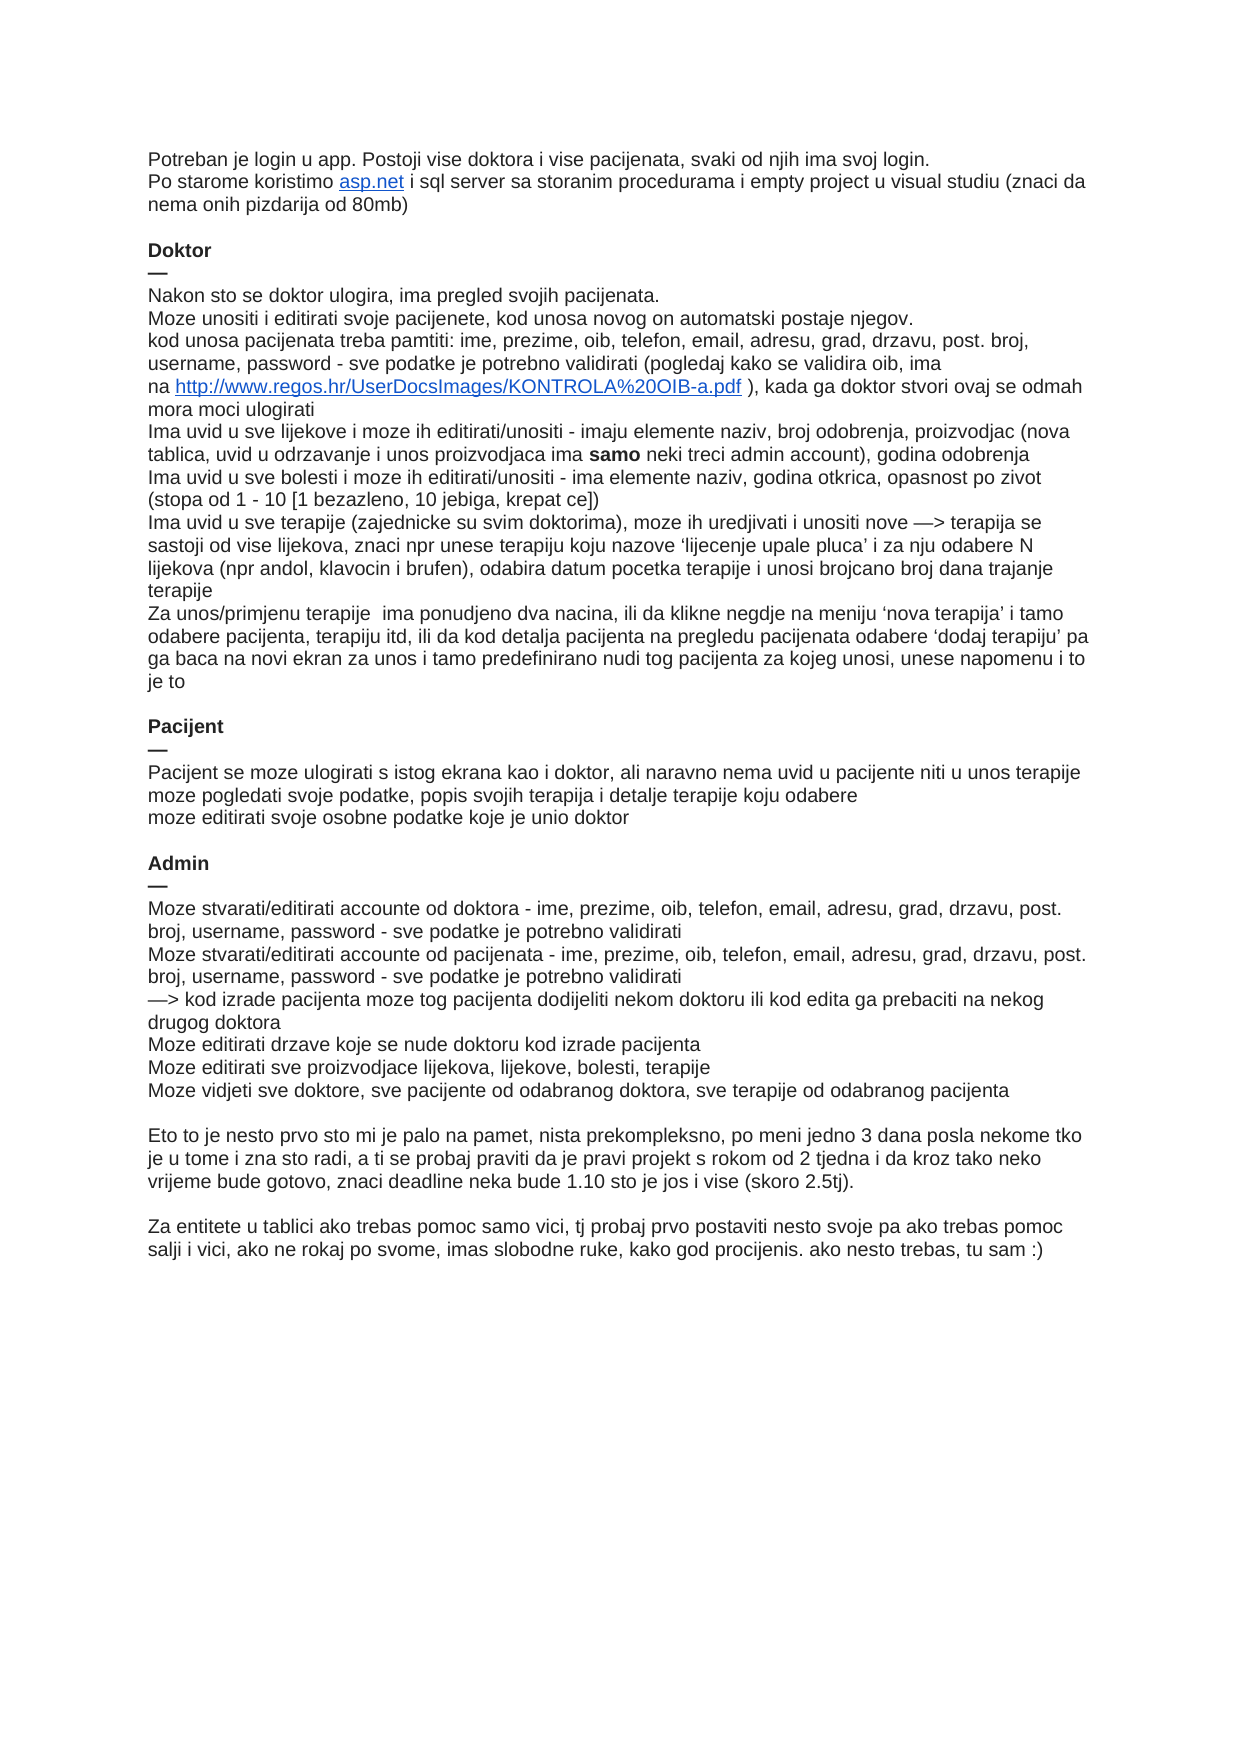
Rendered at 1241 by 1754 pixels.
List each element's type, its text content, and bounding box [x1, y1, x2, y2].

text Admin [148, 852, 1093, 874]
text Moze unositi i editirati svoje pacijenete, kod unosa novog on automatski postaje njegov. [148, 307, 1093, 329]
text Pacijent se moze ulogirati s istog ekrana kao i doktor, ali naravno nema uvid u pacijente niti u unos terapije [148, 761, 1093, 783]
text Moze vidjeti sve doktore, sve pacijente od odabranog doktora, sve terapije od odabranog pacijenta [148, 1079, 1093, 1101]
text Eto to je nesto prvo sto mi je palo na pamet, nista prekompleksno, po meni jedno 3 dana posla nekome tko je u tome i zna sto radi, a ti se probaj praviti da je pravi projekt s rokom od 2 tjedna i da kroz tako neko vrijeme bude gotovo, znaci deadline neka bude 1.10 sto je jos i vise (skoro 2.5tj). [148, 1124, 1093, 1192]
text Po starome koristimo asp.net i sql server sa storanim procedurama i empty project u visual studiu (znaci da nema onih pizdarija od 80mb) [148, 170, 1093, 216]
text — [148, 738, 1093, 761]
text Moze stvarati/editirati accounte od doktora - ime, prezime, oib, telefon, email, adresu, grad, drzavu, post. broj, username, password - sve podatke je potrebno validirati [148, 897, 1093, 942]
text kod unosa pacijenata treba pamtiti: ime, prezime, oib, telefon, email, adresu, grad, drzavu, post. broj, username, password - sve podatke je potrebno validirati (pogledaj kako se validira oib, ima na http://www.regos.hr/UserDocsImages/KONTROLA%20OIB-a.pdf ), kada ga doktor stvori ovaj se odmah mora moci ulogirati [148, 329, 1093, 420]
text — [148, 874, 1093, 897]
text Ima uvid u sve terapije (zajednicke su svim doktorima), moze ih uredjivati i unositi nove —> terapija se sastoji od vise lijekova, znaci npr unese terapiju koju nazove ‘lijecenje upale pluca’ i za nju odabere N lijekova (npr andol, klavocin i brufen), odabira datum pocetka terapije i unosi brojcano broj dana trajanje terapije [148, 511, 1093, 602]
text Ima uvid u sve bolesti i moze ih editirati/unositi - ima elemente naziv, godina otkrica, opasnost po zivot (stopa od 1 - 10 [1 bezazleno, 10 jebiga, krepat ce]) [148, 466, 1093, 511]
text — [148, 261, 1093, 284]
text Moze editirati drzave koje se nude doktoru kod izrade pacijenta [148, 1033, 1093, 1056]
text —> kod izrade pacijenta moze tog pacijenta dodijeliti nekom doktoru ili kod edita ga prebaciti na nekog drugog doktora [148, 988, 1093, 1033]
text Za entitete u tablici ako trebas pomoc samo vici, tj probaj prvo postaviti nesto svoje pa ako trebas pomoc salji i vici, ako ne rokaj po svome, imas slobodne ruke, kako god procijenis. ako nesto trebas, tu sam :) [148, 1215, 1093, 1260]
text Za unos/primjenu terapije ima ponudjeno dva nacina, ili da klikne negdje na meniju ‘nova terapija’ i tamo odabere pacijenta, terapiju itd, ili da kod detalja pacijenta na pregledu pacijenata odabere ‘dodaj terapiju’ pa ga baca na novi ekran za unos i tamo predefinirano nudi tog pacijenta za kojeg unosi, unese napomenu i to je to [148, 602, 1093, 693]
text moze editirati svoje osobne podatke koje je unio doktor [148, 806, 1093, 829]
text Ima uvid u sve lijekove i moze ih editirati/unositi - imaju elemente naziv, broj odobrenja, proizvodjac (nova tablica, uvid u odrzavanje i unos proizvodjaca ima samo neki treci admin account), godina odobrenja [148, 420, 1093, 466]
text Pacijent [148, 715, 1093, 738]
text Doktor [148, 238, 1093, 261]
text Moze stvarati/editirati accounte od pacijenata - ime, prezime, oib, telefon, email, adresu, grad, drzavu, post. broj, username, password - sve podatke je potrebno validirati [148, 942, 1093, 988]
text Moze editirati sve proizvodjace lijekova, lijekove, bolesti, terapije [148, 1056, 1093, 1079]
text Potreban je login u app. Postoji vise doktora i vise pacijenata, svaki od njih ima svoj login. [148, 148, 1093, 170]
text moze pogledati svoje podatke, popis svojih terapija i detalje terapije koju odabere [148, 783, 1093, 806]
text Nakon sto se doktor ulogira, ima pregled svojih pacijenata. [148, 284, 1093, 307]
